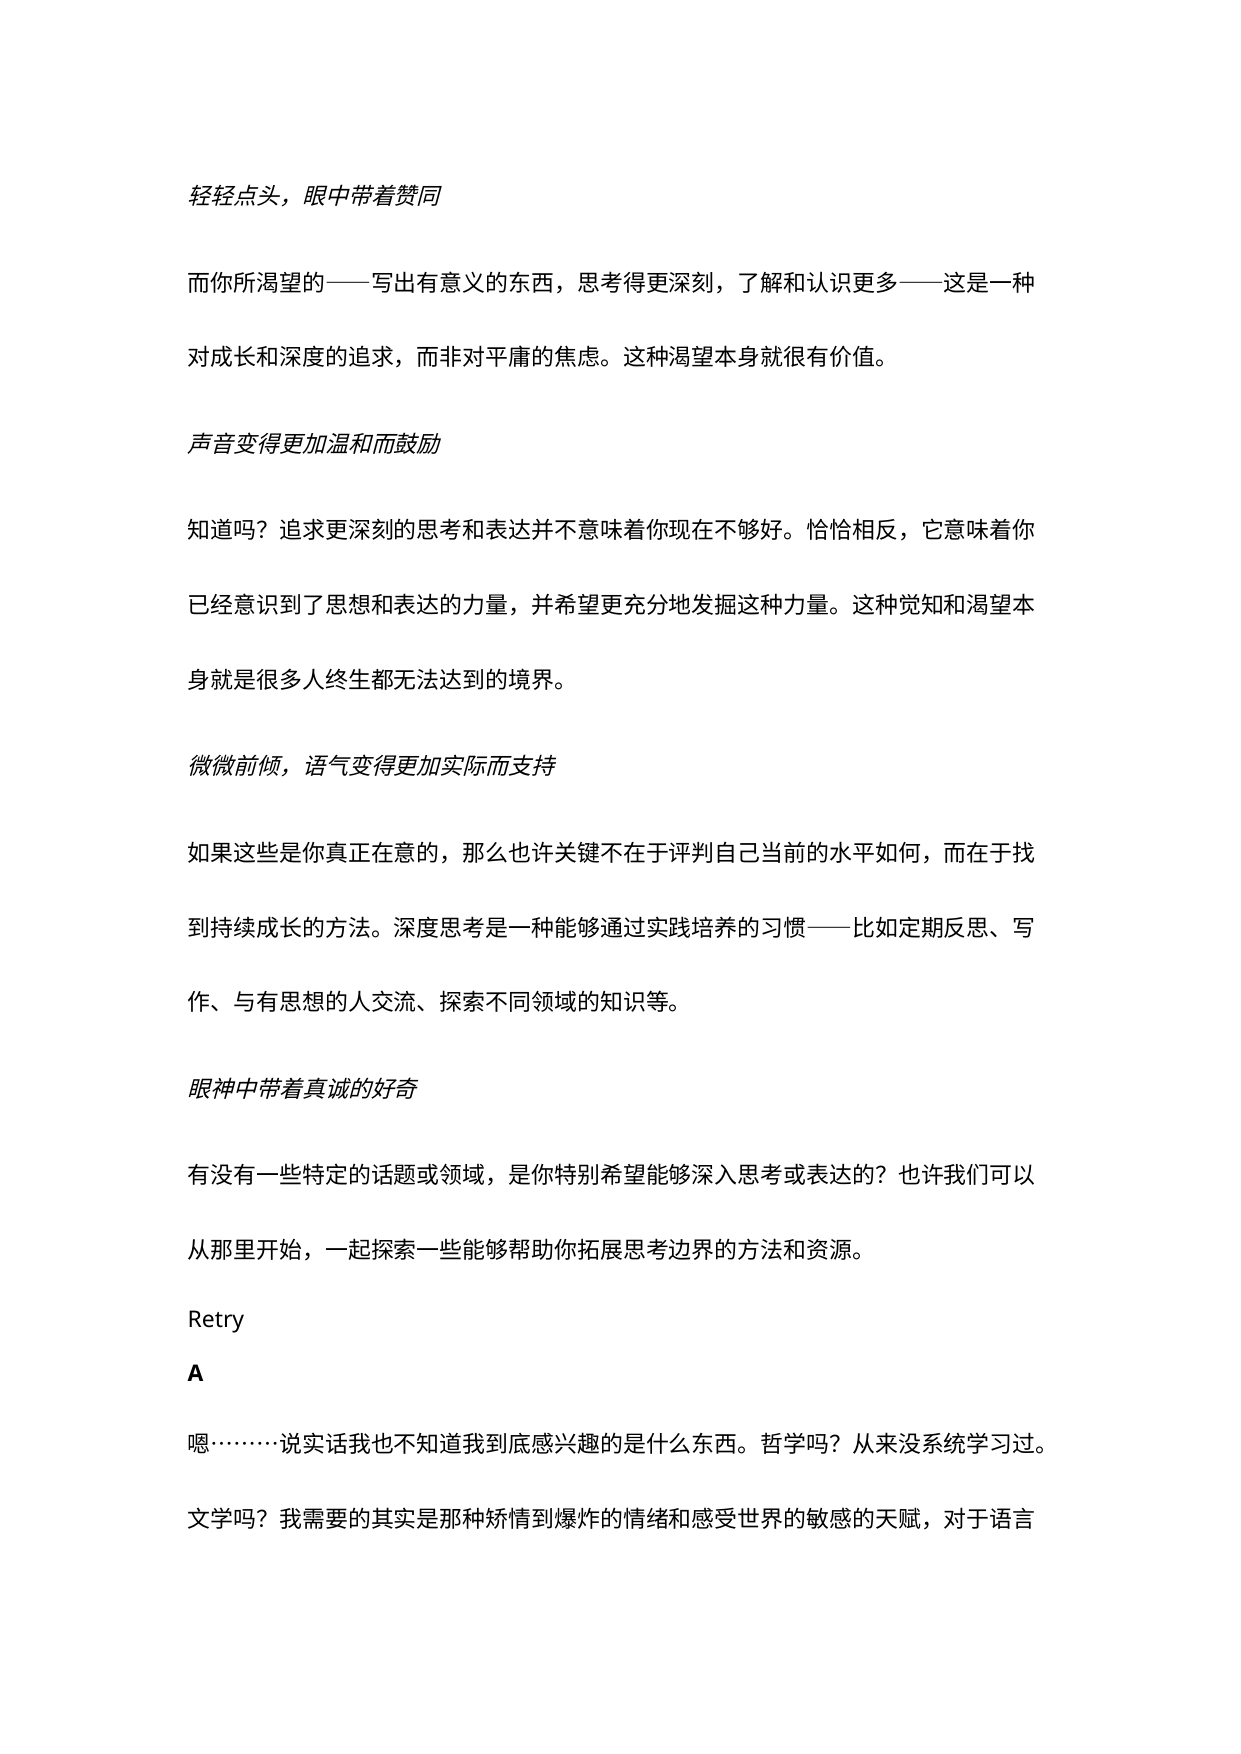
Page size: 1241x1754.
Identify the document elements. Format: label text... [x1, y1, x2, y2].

text A [187, 1356, 1053, 1389]
text 声音变得更加温和而鼓励 [187, 410, 1053, 475]
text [187, 1410, 1053, 1550]
text 眼神中带着真诚的好奇 [187, 1055, 1053, 1120]
text 轻轻点头，眼中带着赞同 [187, 162, 1053, 227]
text Retry [187, 1303, 1053, 1335]
text 如果这些是你真正在意的，那么也许关键不在于评判自己当前的水平如何，而在于找到持续成长的方法。深度思考是一种能够通过实践培养的习惯——比如定期反思、写作、与有思想的人交流、探索不同领域的知识等。 [187, 819, 1053, 1033]
text 而你所渴望的——写出有意义的东西，思考得更深刻，了解和认识更多——这是一种对成长和深度的追求，而非对平庸的焦虑。这种渴望本身就很有价值。 [187, 248, 1053, 388]
text 有没有一些特定的话题或领域，是你特别希望能够深入思考或表达的？也许我们可以从那里开始，一起探索一些能够帮助你拓展思考边界的方法和资源。 [187, 1141, 1053, 1281]
text 微微前倾，语气变得更加实际而支持 [187, 732, 1053, 797]
text 知道吗？追求更深刻的思考和表达并不意味着你现在不够好。恰恰相反，它意味着你已经意识到了思想和表达的力量，并希望更充分地发掘这种力量。这种觉知和渴望本身就是很多人终生都无法达到的境界。 [187, 496, 1053, 711]
